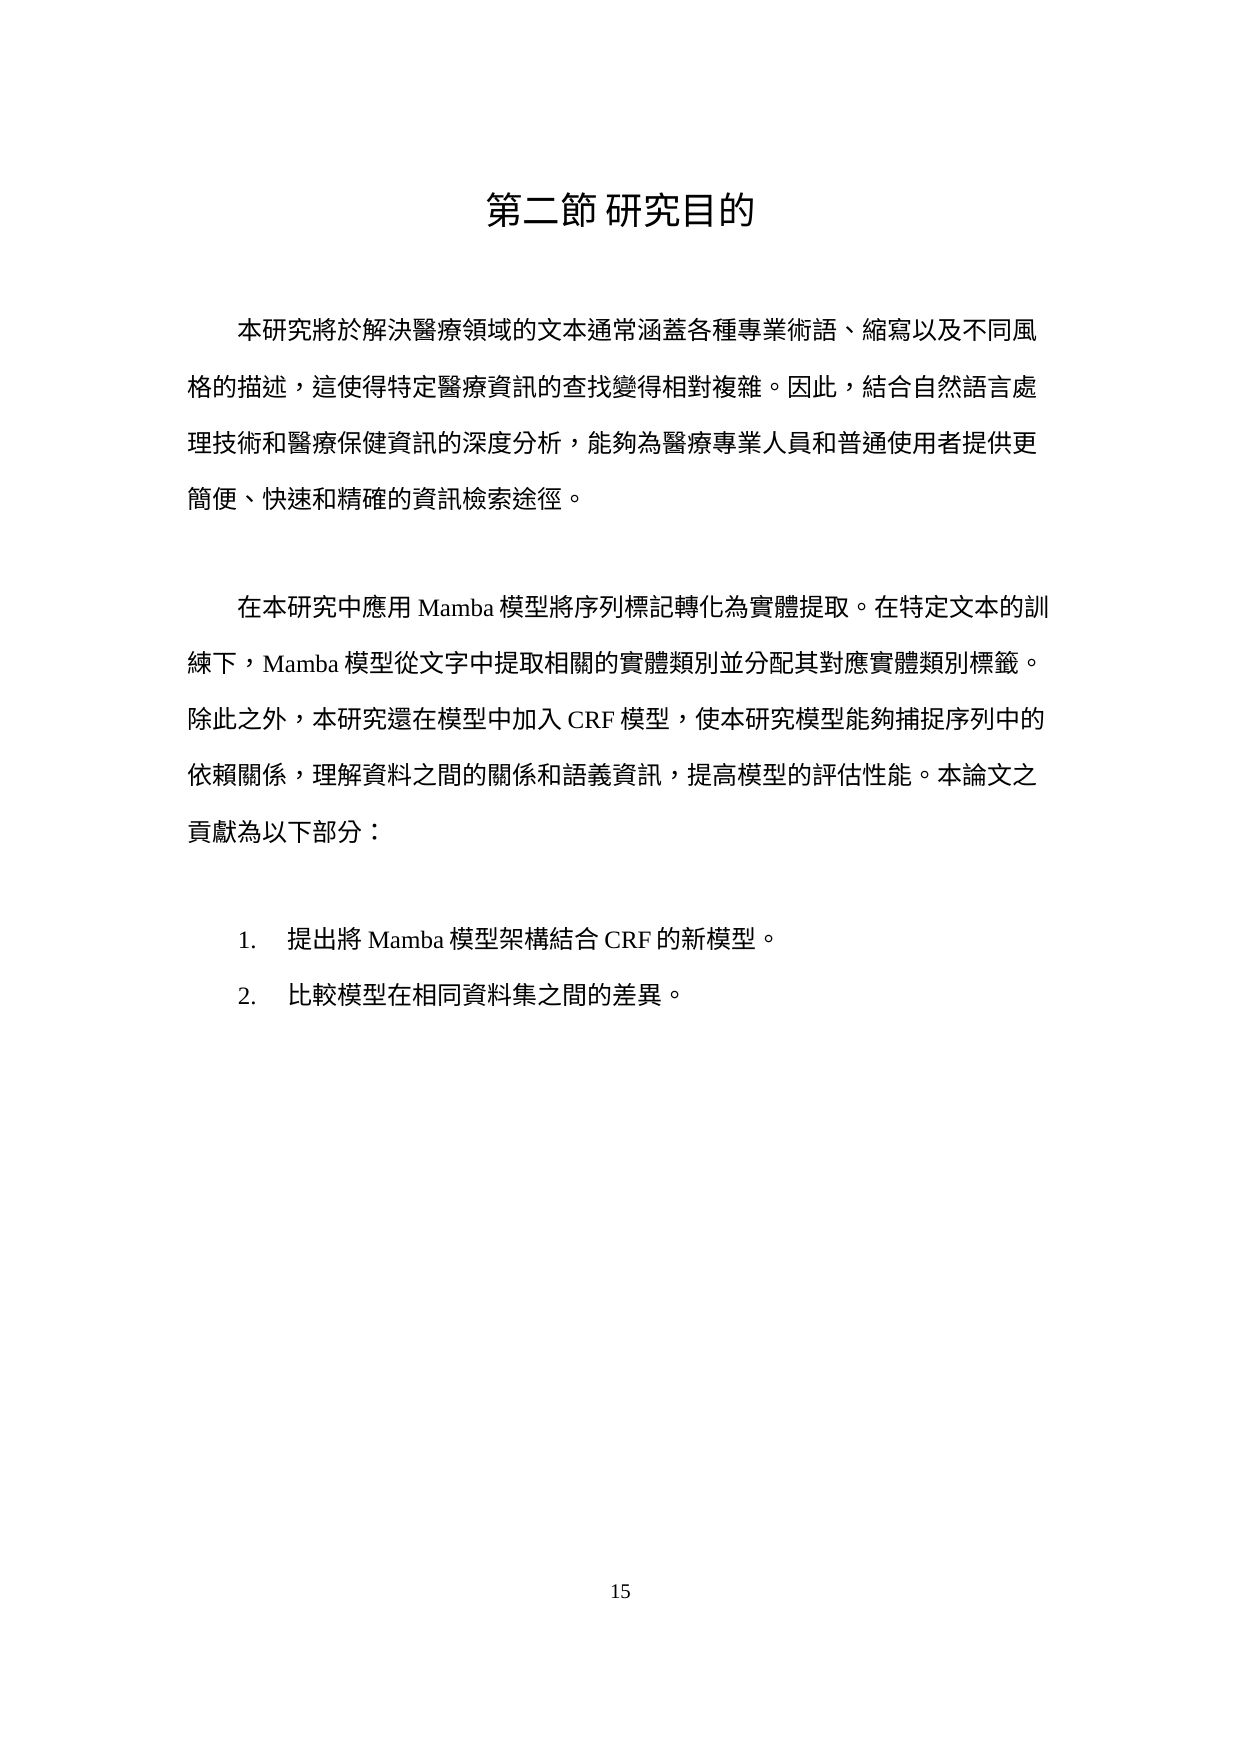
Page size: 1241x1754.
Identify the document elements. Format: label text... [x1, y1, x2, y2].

list 比較模型在相同資料集之間的差異。 [238, 974, 1053, 1012]
subtitle 第二節 研究目的 [187, 171, 1053, 246]
text 在本研究中應用Mamba模型將序列標記轉化為實體提取。在特定文本的訓練下，Mamba模型從文字中提取相關的實體類別並分配其對應實體類別標籤。除此之外，本研究還在模型中加入CRF模型，使本研究模型能夠捕捉序列中的依賴關係，理解資料之間的關係和語義資訊，提高模型的評估性能。本論文之貢獻為以下部分： [187, 586, 1053, 849]
list 提出將Mamba模型架構結合CRF的新模型。 [238, 919, 1053, 956]
text 本研究將於解決醫療領域的文本通常涵蓋各種專業術語、縮寫以及不同風格的描述，這使得特定醫療資訊的查找變得相對複雜。因此，結合自然語言處理技術和醫療保健資訊的深度分析，能夠為醫療專業人員和普通使用者提供更簡便、快速和精確的資訊檢索途徑。 [187, 310, 1053, 516]
